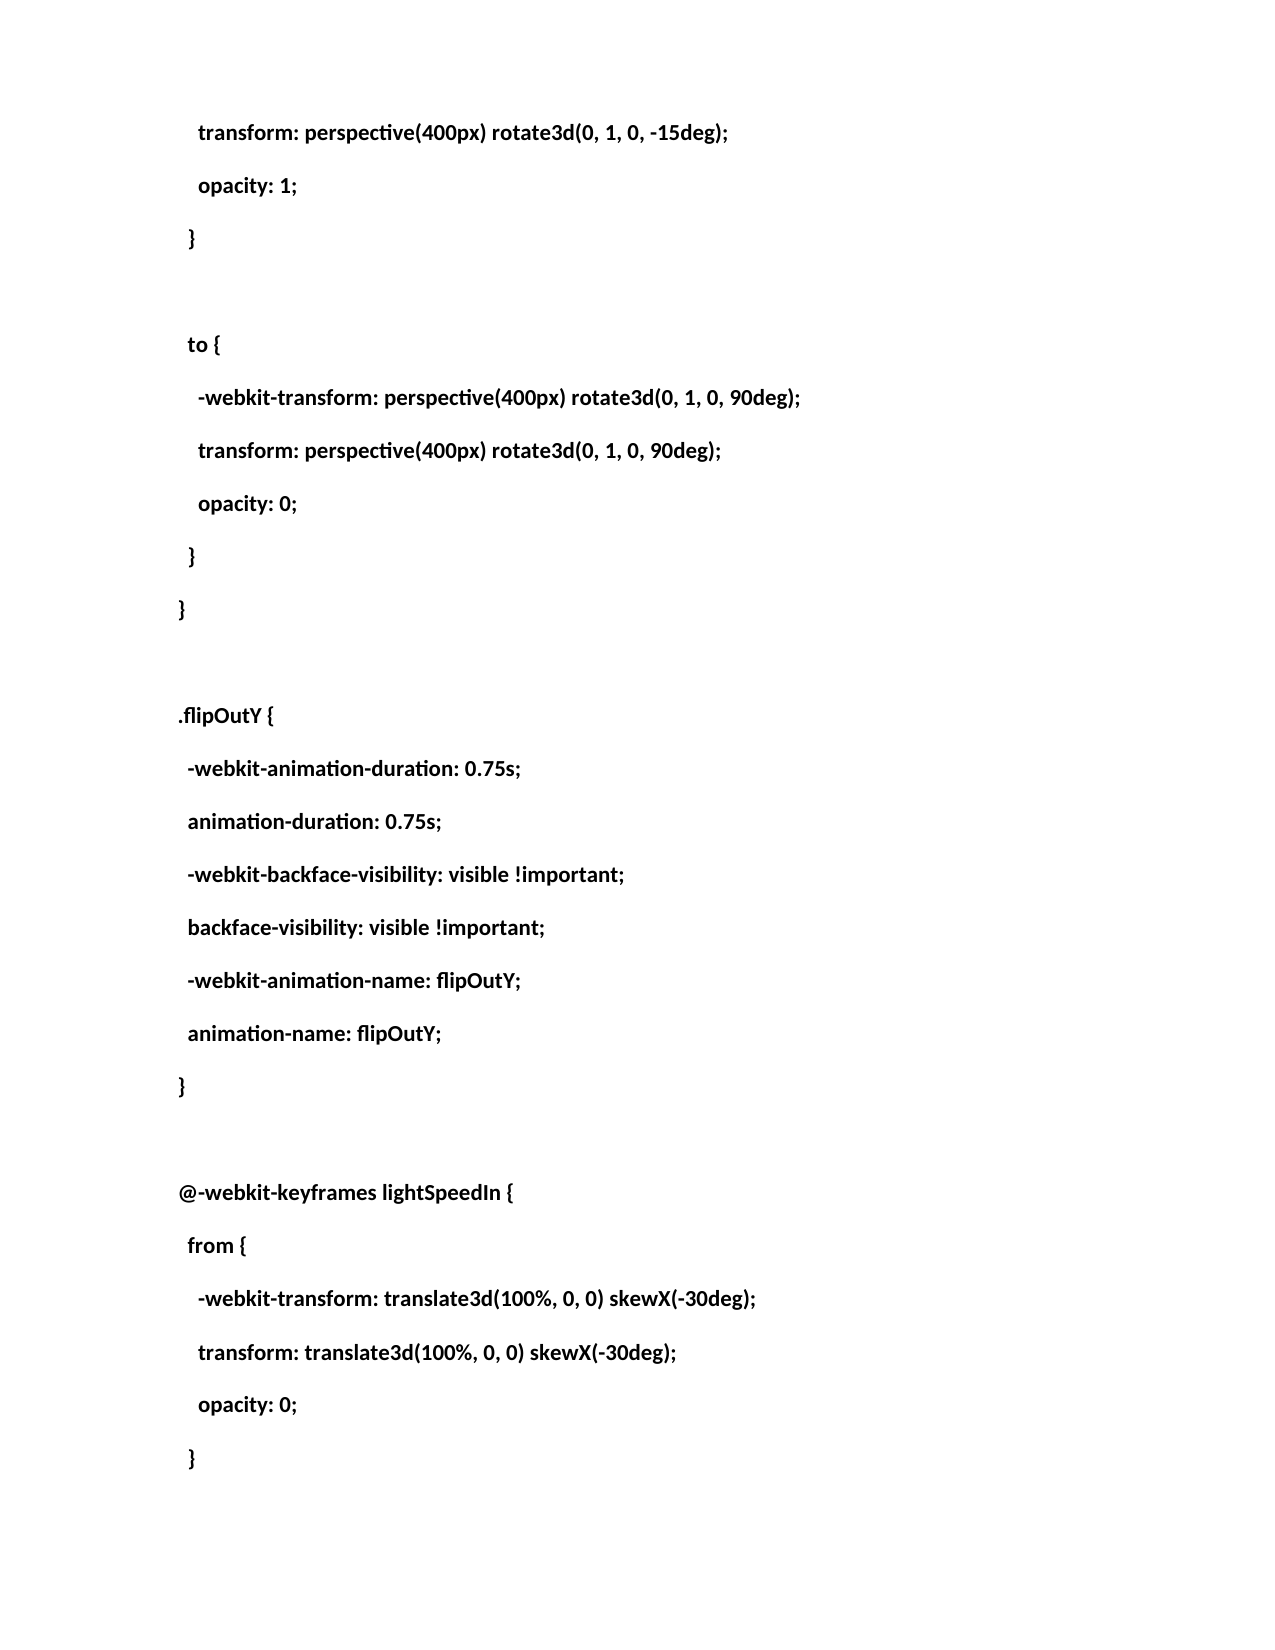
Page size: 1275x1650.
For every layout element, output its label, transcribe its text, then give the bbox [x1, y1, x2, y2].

text -webkit-animation-name: flipOutY; [177, 966, 1186, 994]
text } [177, 1072, 1186, 1101]
text opacity: 1; [177, 171, 1186, 199]
text -webkit-animation-duration: 0.75s; [177, 754, 1186, 782]
text transform: translate3d(100%, 0, 0) skewX(-30deg); [177, 1338, 1186, 1366]
text opacity: 0; [177, 489, 1186, 517]
text animation-duration: 0.75s; [177, 807, 1186, 835]
text } [177, 1444, 1186, 1472]
text } [177, 224, 1186, 252]
text transform: perspective(400px) rotate3d(0, 1, 0, -15deg); [177, 118, 1186, 146]
text -webkit-transform: perspective(400px) rotate3d(0, 1, 0, 90deg); [177, 383, 1186, 411]
text } [177, 595, 1186, 623]
text backface-visibility: visible !important; [177, 913, 1186, 941]
text } [177, 542, 1186, 570]
text to { [177, 330, 1186, 358]
text animation-name: flipOutY; [177, 1019, 1186, 1047]
text @-webkit-keyframes lightSpeedIn { [177, 1178, 1186, 1207]
text opacity: 0; [177, 1391, 1186, 1419]
text -webkit-transform: translate3d(100%, 0, 0) skewX(-30deg); [177, 1284, 1186, 1313]
text transform: perspective(400px) rotate3d(0, 1, 0, 90deg); [177, 436, 1186, 464]
text from { [177, 1232, 1186, 1259]
text -webkit-backface-visibility: visible !important; [177, 860, 1186, 888]
text .flipOutY { [177, 701, 1186, 729]
